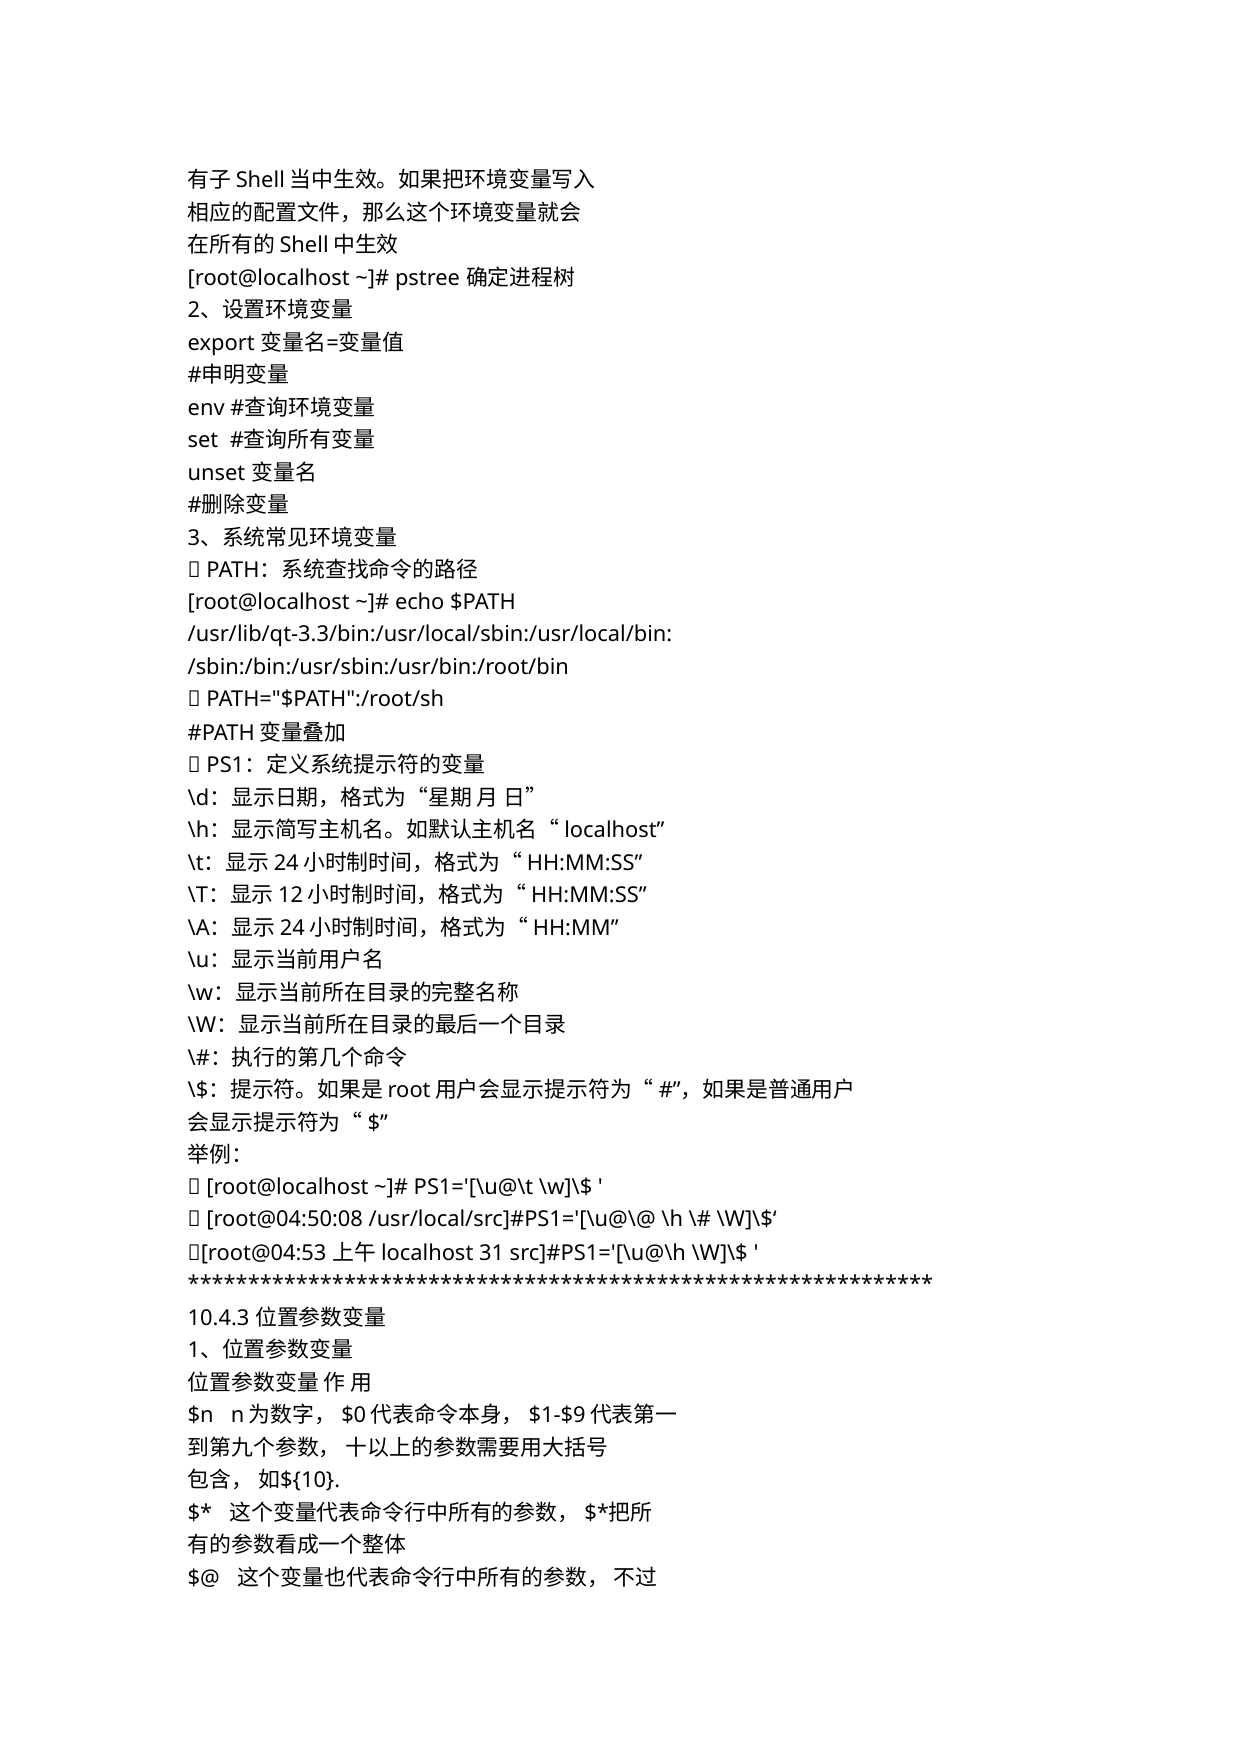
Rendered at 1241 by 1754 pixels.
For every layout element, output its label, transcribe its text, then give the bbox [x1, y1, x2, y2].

text 在所有的Shell中生效 [187, 227, 1053, 259]
text 举例： [187, 1137, 1053, 1169]
text  PATH="$PATH":/root/sh [187, 682, 1053, 714]
text \A：显示24小时制时间，格式为“ HH:MM” [187, 909, 1053, 942]
text 到第九个参数， 十以上的参数需要用大括号 [187, 1429, 1053, 1462]
text [root@localhost ~]# echo $PATH [187, 584, 1053, 617]
text [root@04:53 上午 localhost 31 src]#PS1='[\u@\h \W]\$ ' [187, 1234, 1053, 1267]
text $@ 这个变量也代表命令行中所有的参数， 不过 [187, 1559, 1053, 1592]
text env #查询环境变量 [187, 389, 1053, 422]
text 包含， 如${10}. [187, 1462, 1053, 1494]
text 位置参数变量 作 用 [187, 1364, 1053, 1397]
text 3、系统常见环境变量 [187, 519, 1053, 552]
text #PATH变量叠加 [187, 714, 1053, 747]
text export 变量名=变量值 [187, 324, 1053, 357]
text 会显示提示符为“ $” [187, 1104, 1053, 1137]
text 2、设置环境变量 [187, 292, 1053, 324]
text \u：显示当前用户名 [187, 942, 1053, 974]
text  PATH：系统查找命令的路径 [187, 552, 1053, 584]
text [root@localhost ~]# pstree 确定进程树 [187, 259, 1053, 292]
text /sbin:/bin:/usr/sbin:/usr/bin:/root/bin [187, 649, 1053, 682]
text  [root@localhost ~]# PS1='[\u@\t \w]\$ ' [187, 1169, 1053, 1202]
text \W：显示当前所在目录的最后一个目录 [187, 1007, 1053, 1039]
text set #查询所有变量 [187, 422, 1053, 454]
text \h：显示简写主机名。如默认主机名“ localhost” [187, 812, 1053, 844]
text \T：显示12小时制时间，格式为“ HH:MM:SS” [187, 877, 1053, 909]
text \#：执行的第几个命令 [187, 1039, 1053, 1072]
text  PS1：定义系统提示符的变量 [187, 747, 1053, 779]
text 有子Shell当中生效。如果把环境变量写入 [187, 162, 1053, 194]
text unset 变量名 [187, 454, 1053, 487]
text /usr/lib/qt-3.3/bin:/usr/local/sbin:/usr/local/bin: [187, 617, 1053, 649]
text #申明变量 [187, 357, 1053, 389]
text \d：显示日期，格式为“星期 月 日” [187, 779, 1053, 812]
text \$：提示符。如果是root用户会显示提示符为“ #”，如果是普通用户 [187, 1072, 1053, 1104]
text 有的参数看成一个整体 [187, 1527, 1053, 1559]
text \w：显示当前所在目录的完整名称 [187, 974, 1053, 1007]
text \t：显示24小时制时间，格式为“ HH:MM:SS” [187, 844, 1053, 877]
text  [root@04:50:08 /usr/local/src]#PS1='[\u@\@ \h \# \W]\$‘ [187, 1202, 1053, 1234]
text $* 这个变量代表命令行中所有的参数， $*把所 [187, 1494, 1053, 1527]
text 1、位置参数变量 [187, 1332, 1053, 1364]
text 相应的配置文件，那么这个环境变量就会 [187, 194, 1053, 227]
text $n n为数字， $0代表命令本身， $1-$9代表第一 [187, 1397, 1053, 1429]
text #删除变量 [187, 487, 1053, 519]
text ************************************************************** [187, 1267, 1053, 1299]
text 10.4.3 位置参数变量 [187, 1299, 1053, 1332]
